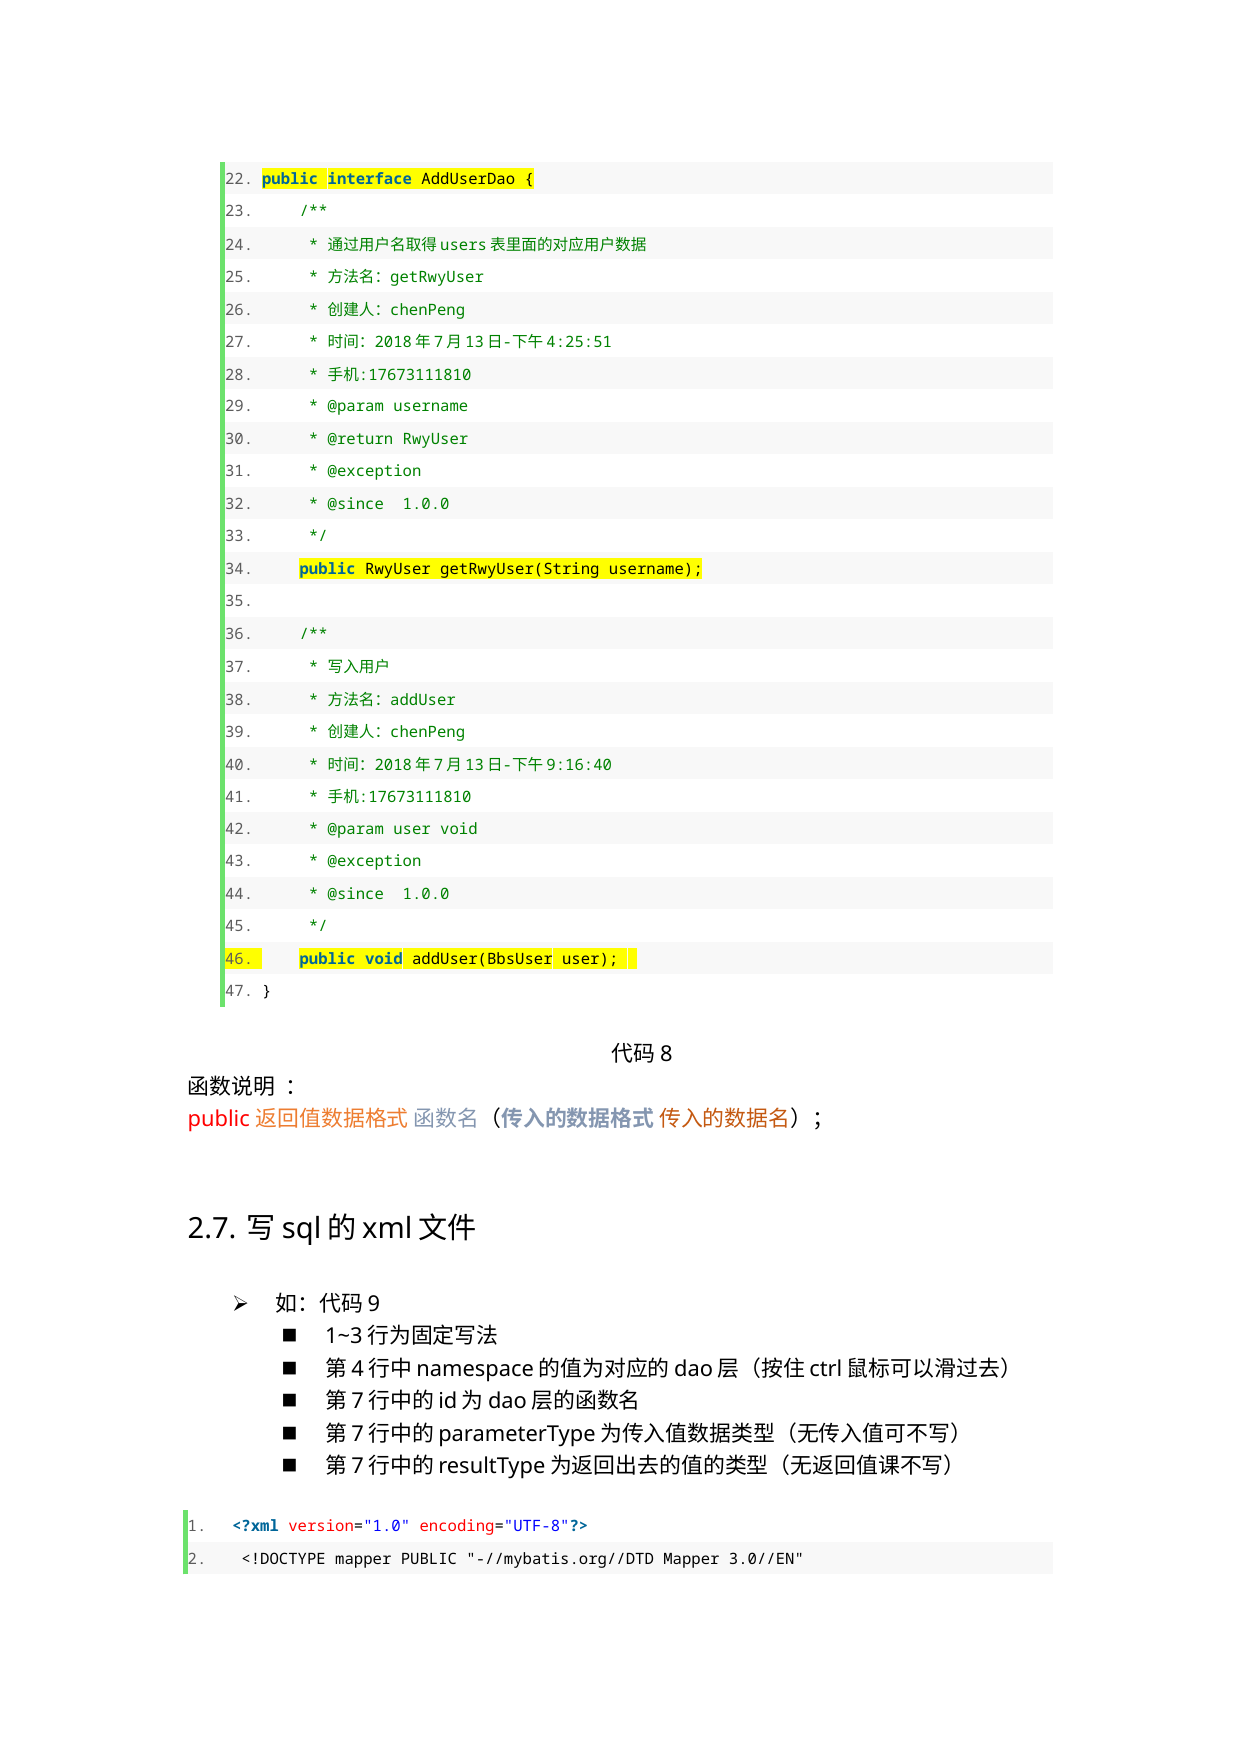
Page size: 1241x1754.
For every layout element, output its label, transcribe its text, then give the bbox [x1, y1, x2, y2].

list * @param user void [225, 812, 1053, 844]
list * @param username [225, 389, 1053, 422]
list * 方法名：addUser [225, 682, 1053, 714]
list * 手机:17673111810 [225, 357, 1053, 389]
list * @since 1.0.0 [225, 487, 1053, 519]
text public 返回值数据格式 函数名（传入的数据格式 传入的数据名）； [187, 1101, 1053, 1134]
list } [225, 974, 1053, 1007]
list 写sql的xml文件 [187, 1193, 1053, 1258]
text 函数说明 ： [187, 1069, 1053, 1101]
list * 写入用户 [225, 649, 1053, 682]
text 代码8 [231, 1036, 1053, 1069]
list * 创建人：chenPeng [225, 714, 1053, 747]
list * 方法名：getRwyUser [225, 259, 1053, 292]
list * @return RwyUser [225, 422, 1053, 454]
list 第7行中的resultType为返回出去的值的类型（无返回值课不写） [281, 1448, 1053, 1480]
list 第7行中的parameterType为传入值数据类型（无传入值可不写） [281, 1415, 1053, 1448]
list * 创建人：chenPeng [225, 292, 1053, 324]
list <!DOCTYPE mapper PUBLIC "-//mybatis.org//DTD Mapper 3.0//EN" [188, 1542, 1053, 1574]
list */ [225, 909, 1053, 942]
list * 时间：2018年7月13日-下午4:25:51 [225, 324, 1053, 357]
list /** [225, 617, 1053, 649]
list /** [225, 194, 1053, 227]
list * @since 1.0.0 [225, 877, 1053, 909]
list 如：代码9 [232, 1285, 1053, 1318]
list * 手机:17673111810 [225, 779, 1053, 812]
list public void addUser(BbsUser user); [225, 942, 1053, 974]
list */ [225, 519, 1053, 552]
list * 通过用户名取得users表里面的对应用户数据 [225, 227, 1053, 259]
list public interface AddUserDao { [225, 162, 1053, 194]
list 1~3行为固定写法 [281, 1318, 1053, 1350]
list * 时间：2018年7月13日-下午9:16:40 [225, 747, 1053, 779]
list * @exception [225, 844, 1053, 877]
list * @exception [225, 454, 1053, 487]
list <?xml version="1.0" encoding="UTF-8"?> [183, 1509, 1053, 1542]
list public RwyUser getRwyUser(String username); [225, 552, 1053, 584]
list 第7行中的id为dao层的函数名 [281, 1383, 1053, 1415]
list 第4行中namespace的值为对应的dao层（按住ctrl鼠标可以滑过去） [281, 1350, 1053, 1383]
